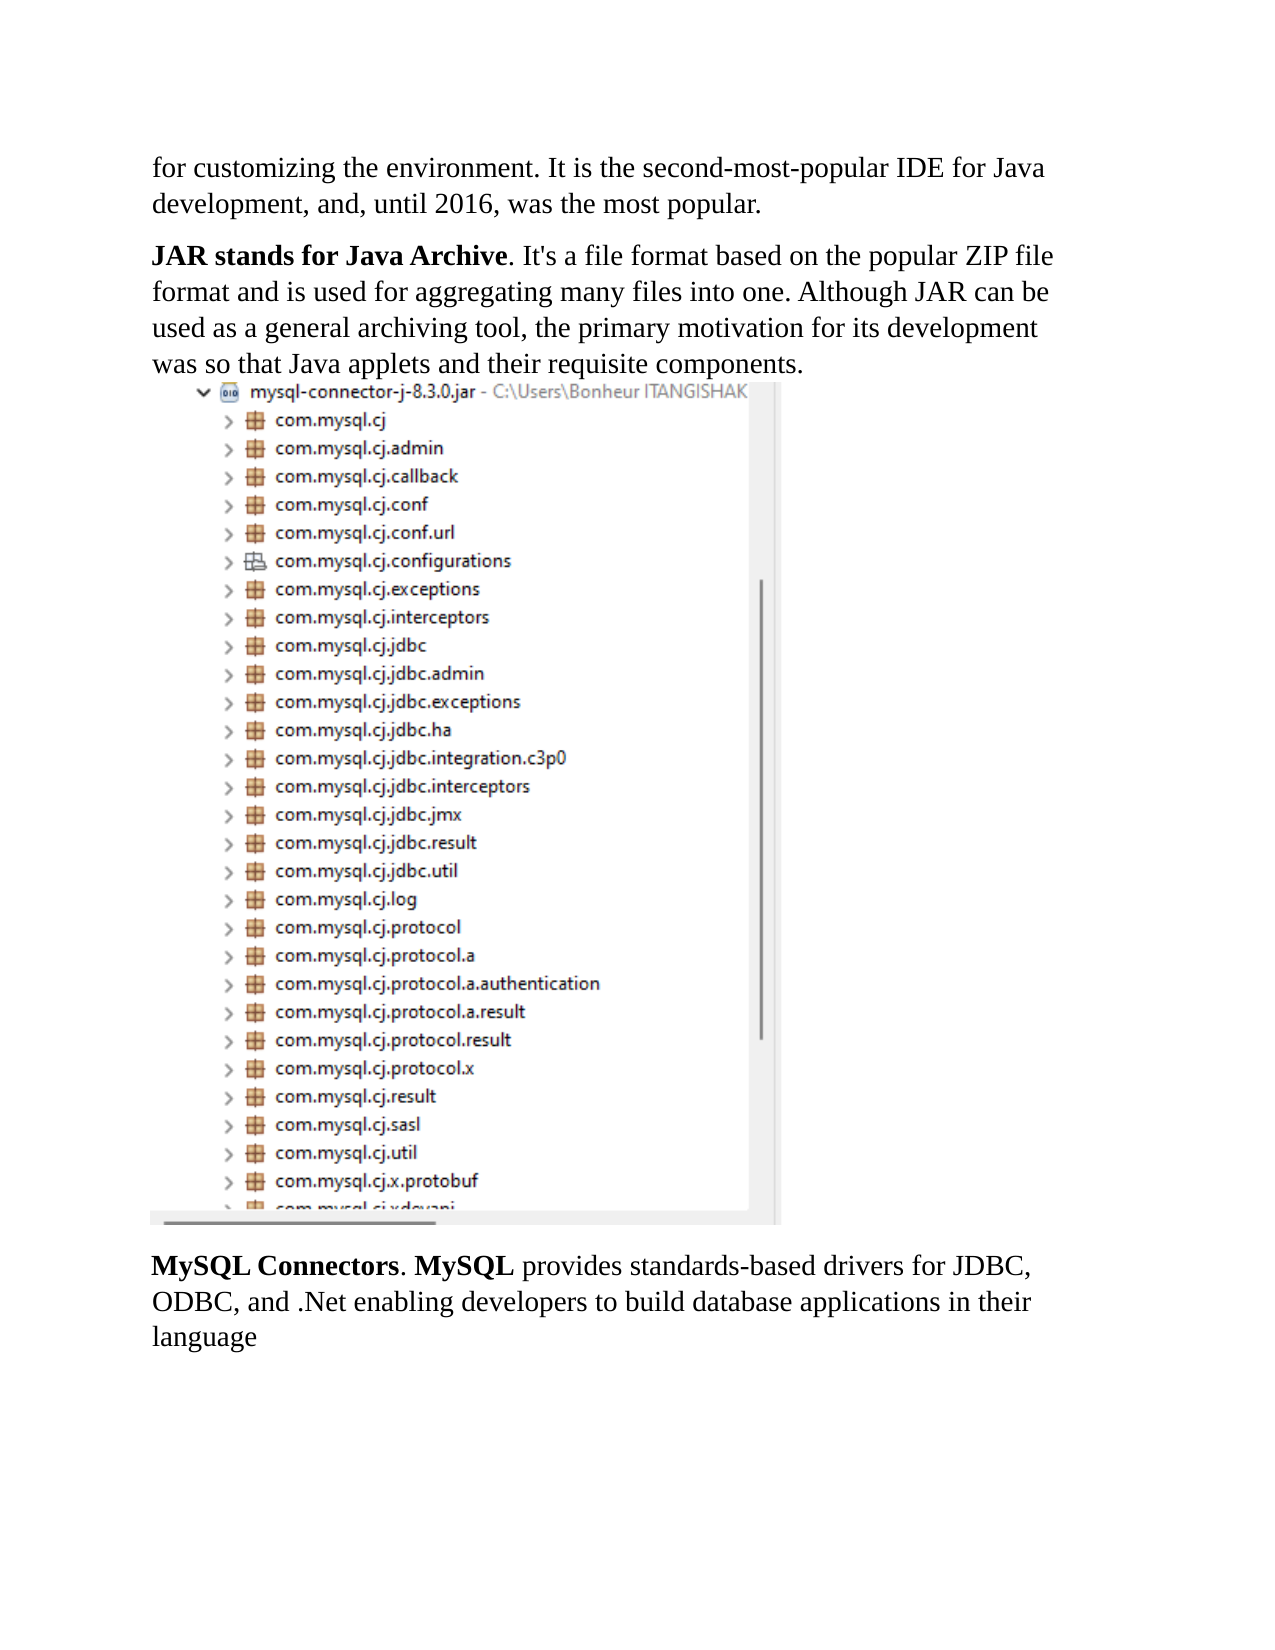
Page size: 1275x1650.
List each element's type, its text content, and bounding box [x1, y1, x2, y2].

picture [150, 382, 782, 1225]
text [151, 150, 1072, 219]
text JAR stands for Java Archive. It's a file format based on the popular ZIP file format and is used for aggregating many files into one. Although JAR can be used as a general archiving tool, the primary motivation for its development was so that Java applets and their requisite components. [151, 238, 1072, 379]
text MySQL Connectors. MySQL provides standards-based drivers for JDBC, ODBC, and .Net enabling developers to build database applications in their language [151, 1248, 1072, 1353]
